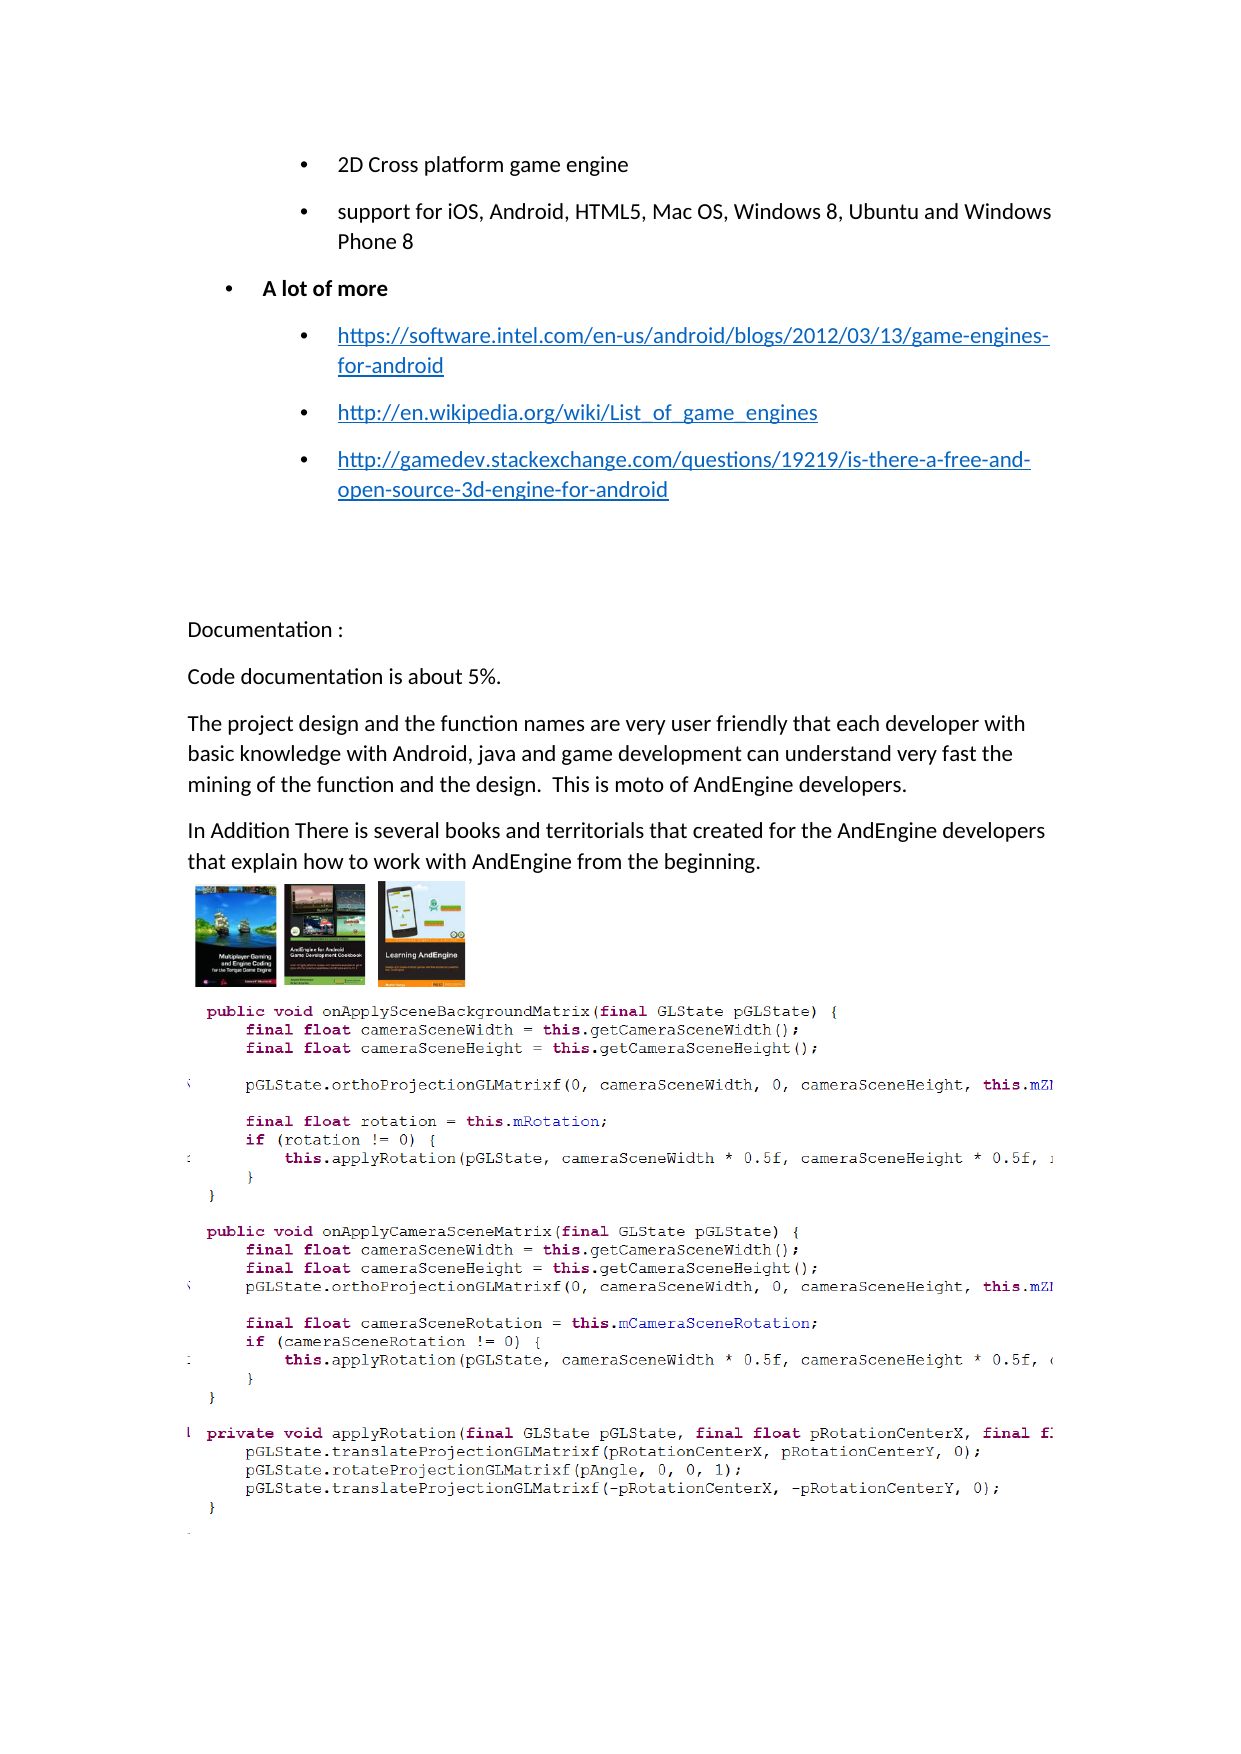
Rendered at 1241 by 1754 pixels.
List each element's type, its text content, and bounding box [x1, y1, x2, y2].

text Documentation : [187, 616, 1053, 644]
list https://software.intel.com/en-us/android/blogs/2012/03/13/game-engines-for-android [300, 321, 1053, 379]
picture [187, 881, 1053, 1534]
list A lot of more [225, 274, 1053, 302]
list http://gamedev.stackexchange.com/questions/19219/is-there-a-free-and-open-source-3d-engine-for-android [300, 445, 1053, 503]
list support for iOS, Android, HTML5, Mac OS, Windows 8, Ubuntu and Windows Phone 8 [300, 197, 1053, 255]
text In Addition There is several books and territorials that created for the AndEngine developers that explain how to work with AndEngine from the beginning. [187, 817, 1053, 875]
text The project design and the function names are very user friendly that each developer with basic knowledge with Android, java and game development can understand very fast the mining of the function and the design. This is moto of AndEngine developers. [187, 709, 1053, 798]
list 2D Cross platform game engine [300, 150, 1053, 178]
text Code documentation is about 5%. [187, 662, 1053, 691]
list http://en.wikipedia.org/wiki/List_of_game_engines [300, 398, 1053, 426]
picture [284, 884, 366, 985]
